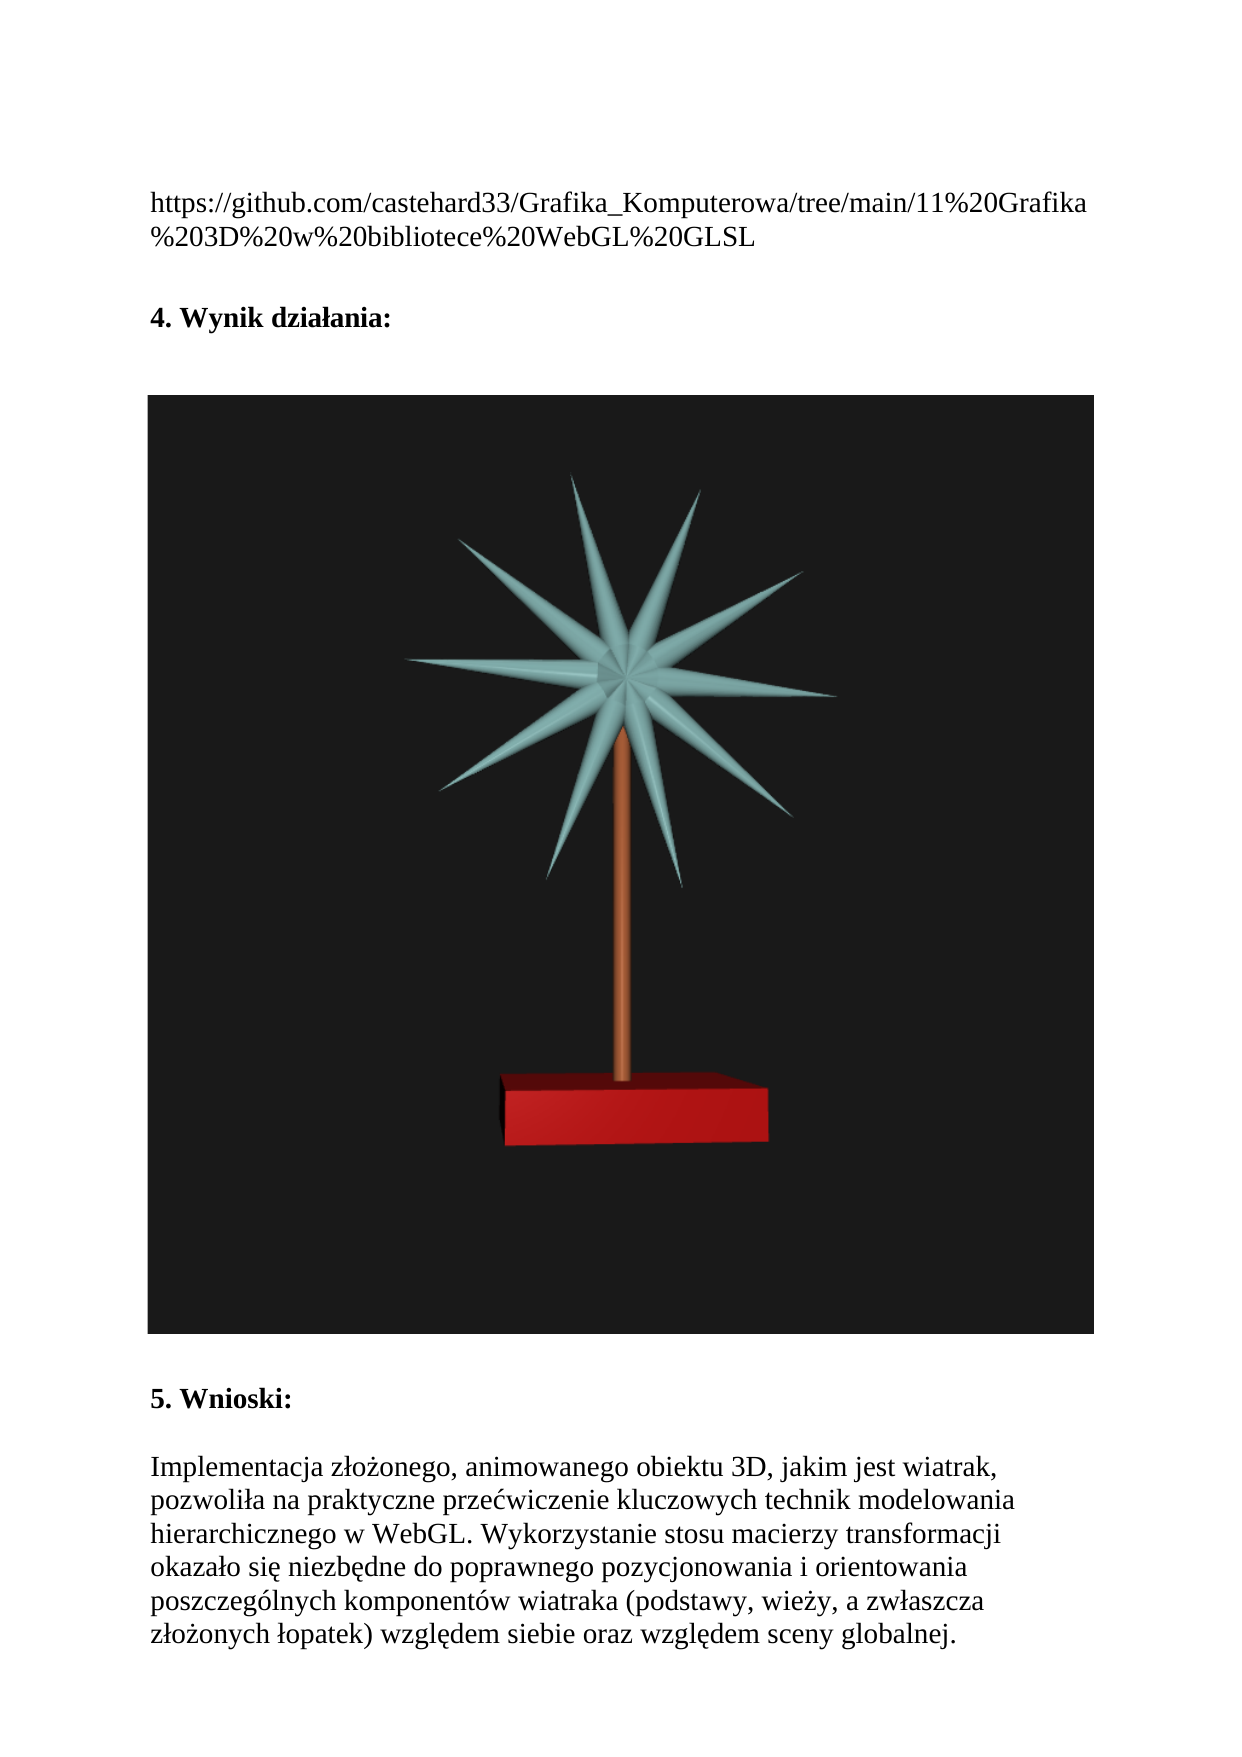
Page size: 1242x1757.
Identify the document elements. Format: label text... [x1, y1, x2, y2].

subtitle Wynik działania: [150, 300, 1094, 334]
text https://github.com/castehard33/Grafika_Komputerowa/tree/main/11%20Grafika%203D%20w%20bibliotece%20WebGL%20GLSL [150, 185, 1094, 252]
list Wnioski: [150, 1382, 1094, 1415]
picture [147, 395, 1094, 1334]
text Implementacja złożonego, animowanego obiektu 3D, jakim jest wiatrak, pozwoliła na praktyczne przećwiczenie kluczowych technik modelowania hierarchicznego w WebGL. Wykorzystanie stosu macierzy transformacji okazało się niezbędne do poprawnego pozycjonowania i orientowania poszczególnych komponentów wiatraka (podstawy, wieży, a zwłaszcza złożonych łopatek) względem siebie oraz względem sceny globalnej. [150, 1449, 1094, 1650]
